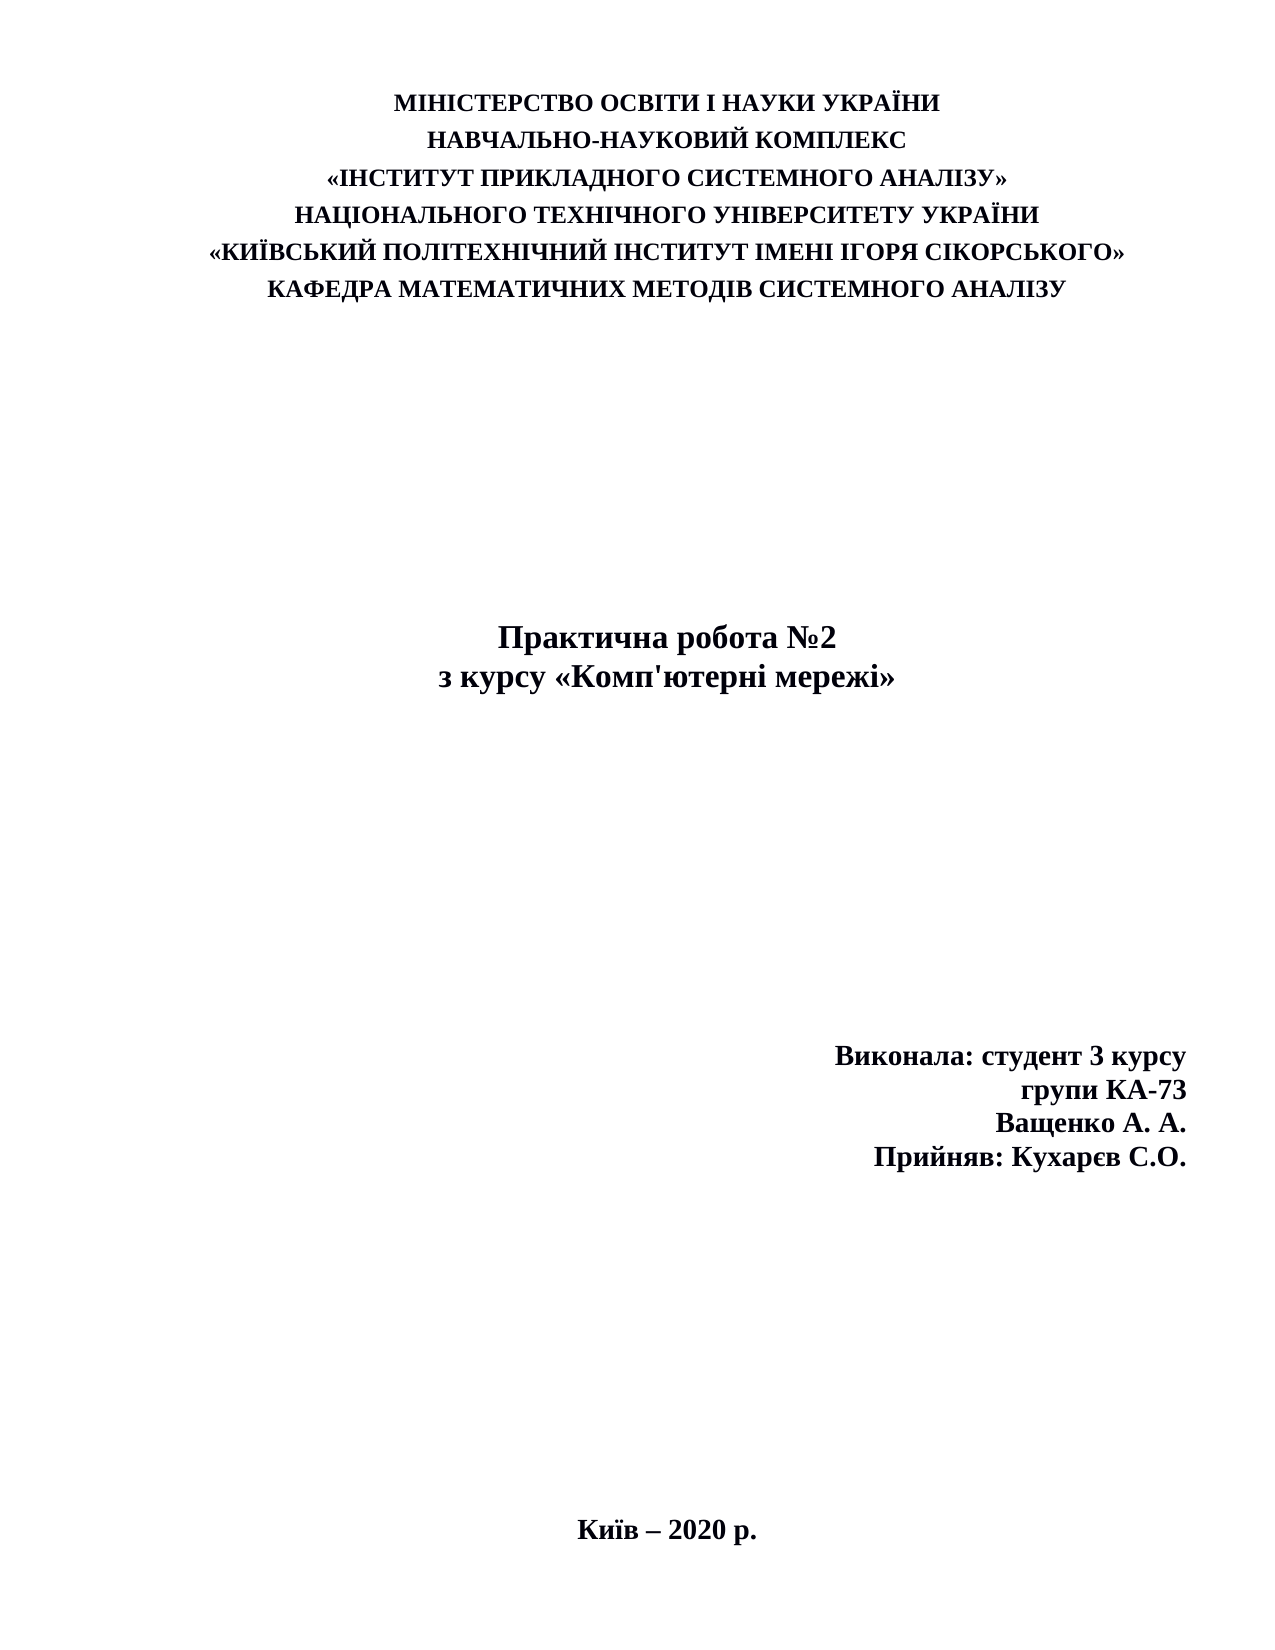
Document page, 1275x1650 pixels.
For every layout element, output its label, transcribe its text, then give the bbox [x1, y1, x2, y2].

text Київ – 2020 р. [148, 1512, 1186, 1546]
text НАЦІОНАЛЬНОГО ТЕХНІЧНОГО УНІВЕРСИТЕТУ УКРАЇНИ [148, 200, 1186, 228]
text Прийняв: Кухарєв С.О. [148, 1139, 1186, 1172]
text «КИЇВСЬКИЙ ПОЛІТЕХНІЧНИЙ ІНСТИТУТ ІМЕНІ ІГОРЯ СІКОРСЬКОГО» [148, 237, 1186, 266]
text групи КА-73 [148, 1072, 1186, 1105]
text «ІНСТИТУТ ПРИКЛАДНОГО СИСТЕМНОГО АНАЛІЗУ» [148, 163, 1186, 191]
text НАВЧАЛЬНО-НАУКОВИЙ КОМПЛЕКС [148, 126, 1186, 154]
text з курсу «Комп'ютерні мережі» [148, 656, 1186, 694]
text Виконала: студент 3 курсу [148, 1038, 1186, 1072]
text Ващенко А. А. [148, 1105, 1186, 1139]
text КАФЕДРА МАТЕМАТИЧНИХ МЕТОДІВ СИСТЕМНОГО АНАЛІЗУ [148, 274, 1186, 303]
text Практична робота №2 [148, 618, 1186, 656]
text МІНІСТЕРСТВО ОСВІТИ І НАУКИ УКРАЇНИ [148, 88, 1186, 117]
